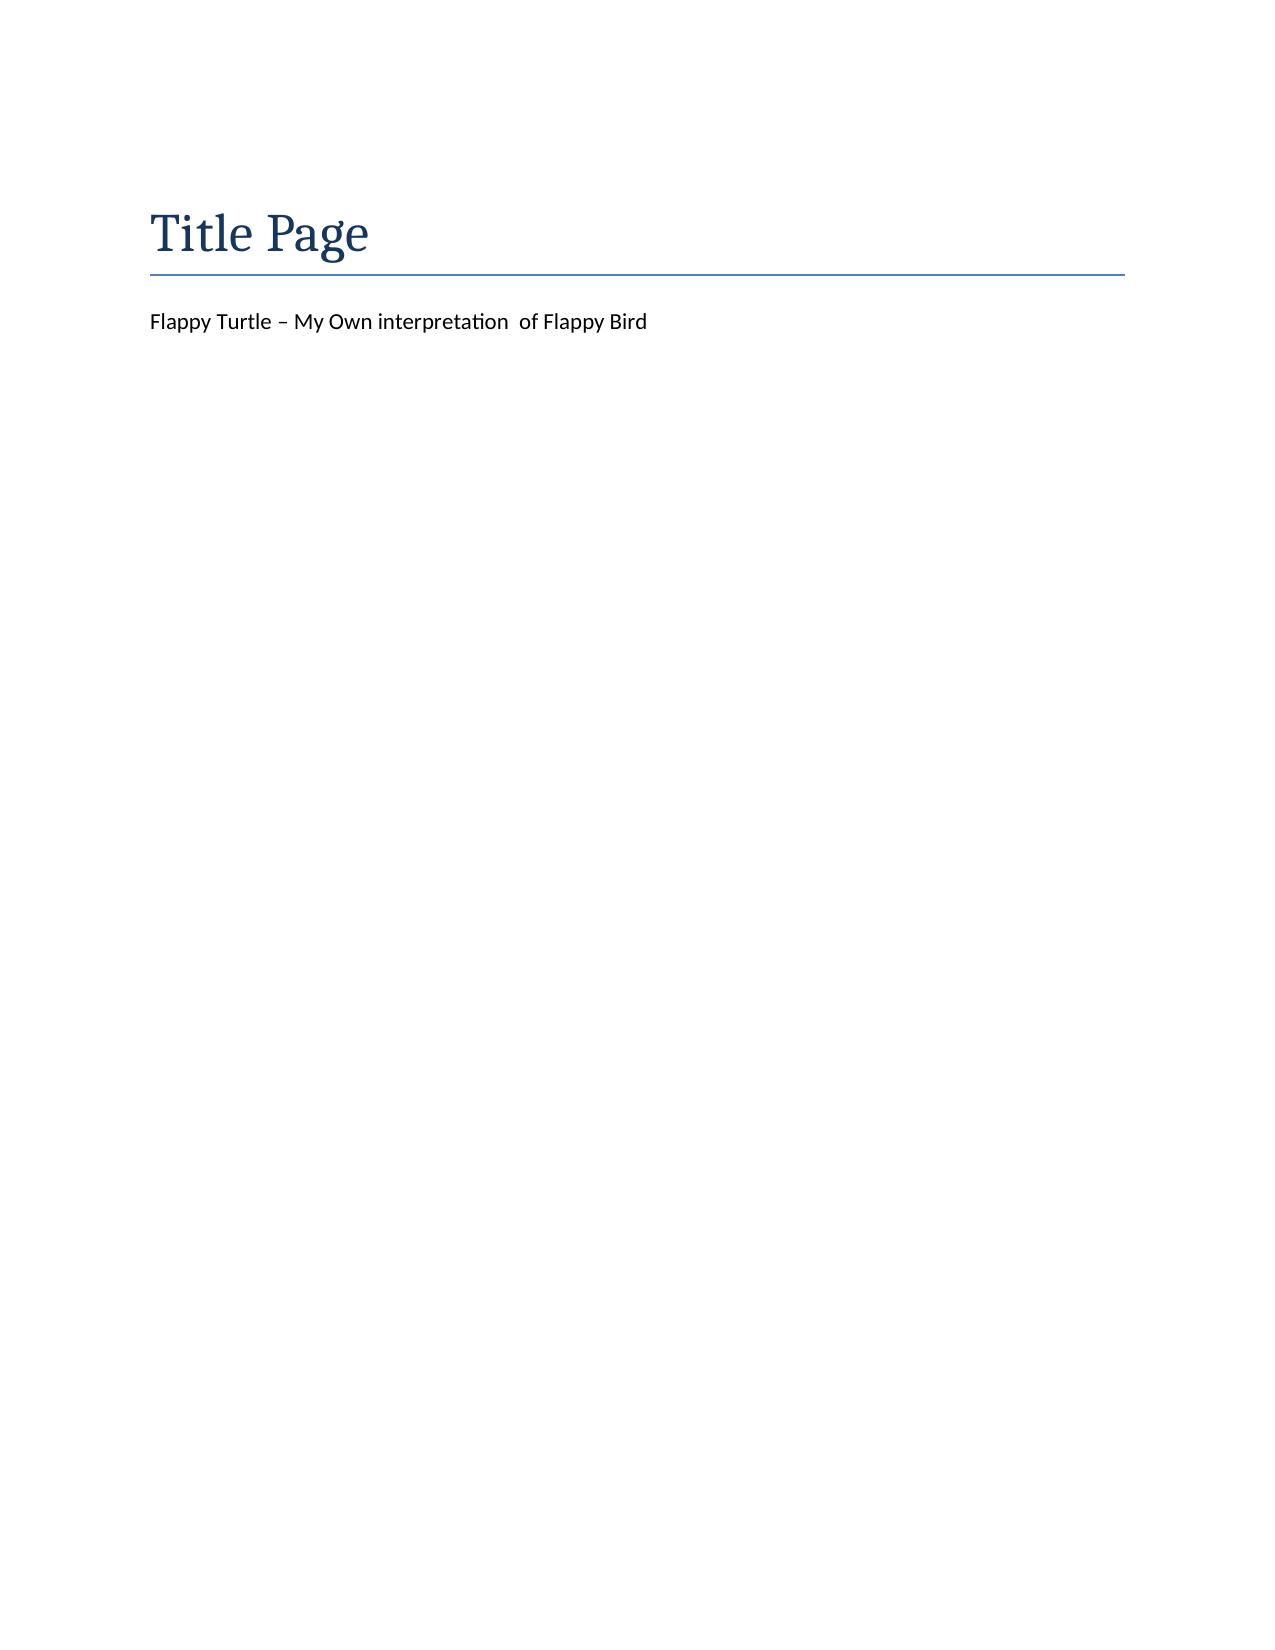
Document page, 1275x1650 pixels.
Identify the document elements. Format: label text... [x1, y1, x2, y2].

text Flappy Turtle – My Own interpretation of Flappy Bird [150, 307, 1125, 335]
title Title Page [150, 203, 1125, 274]
